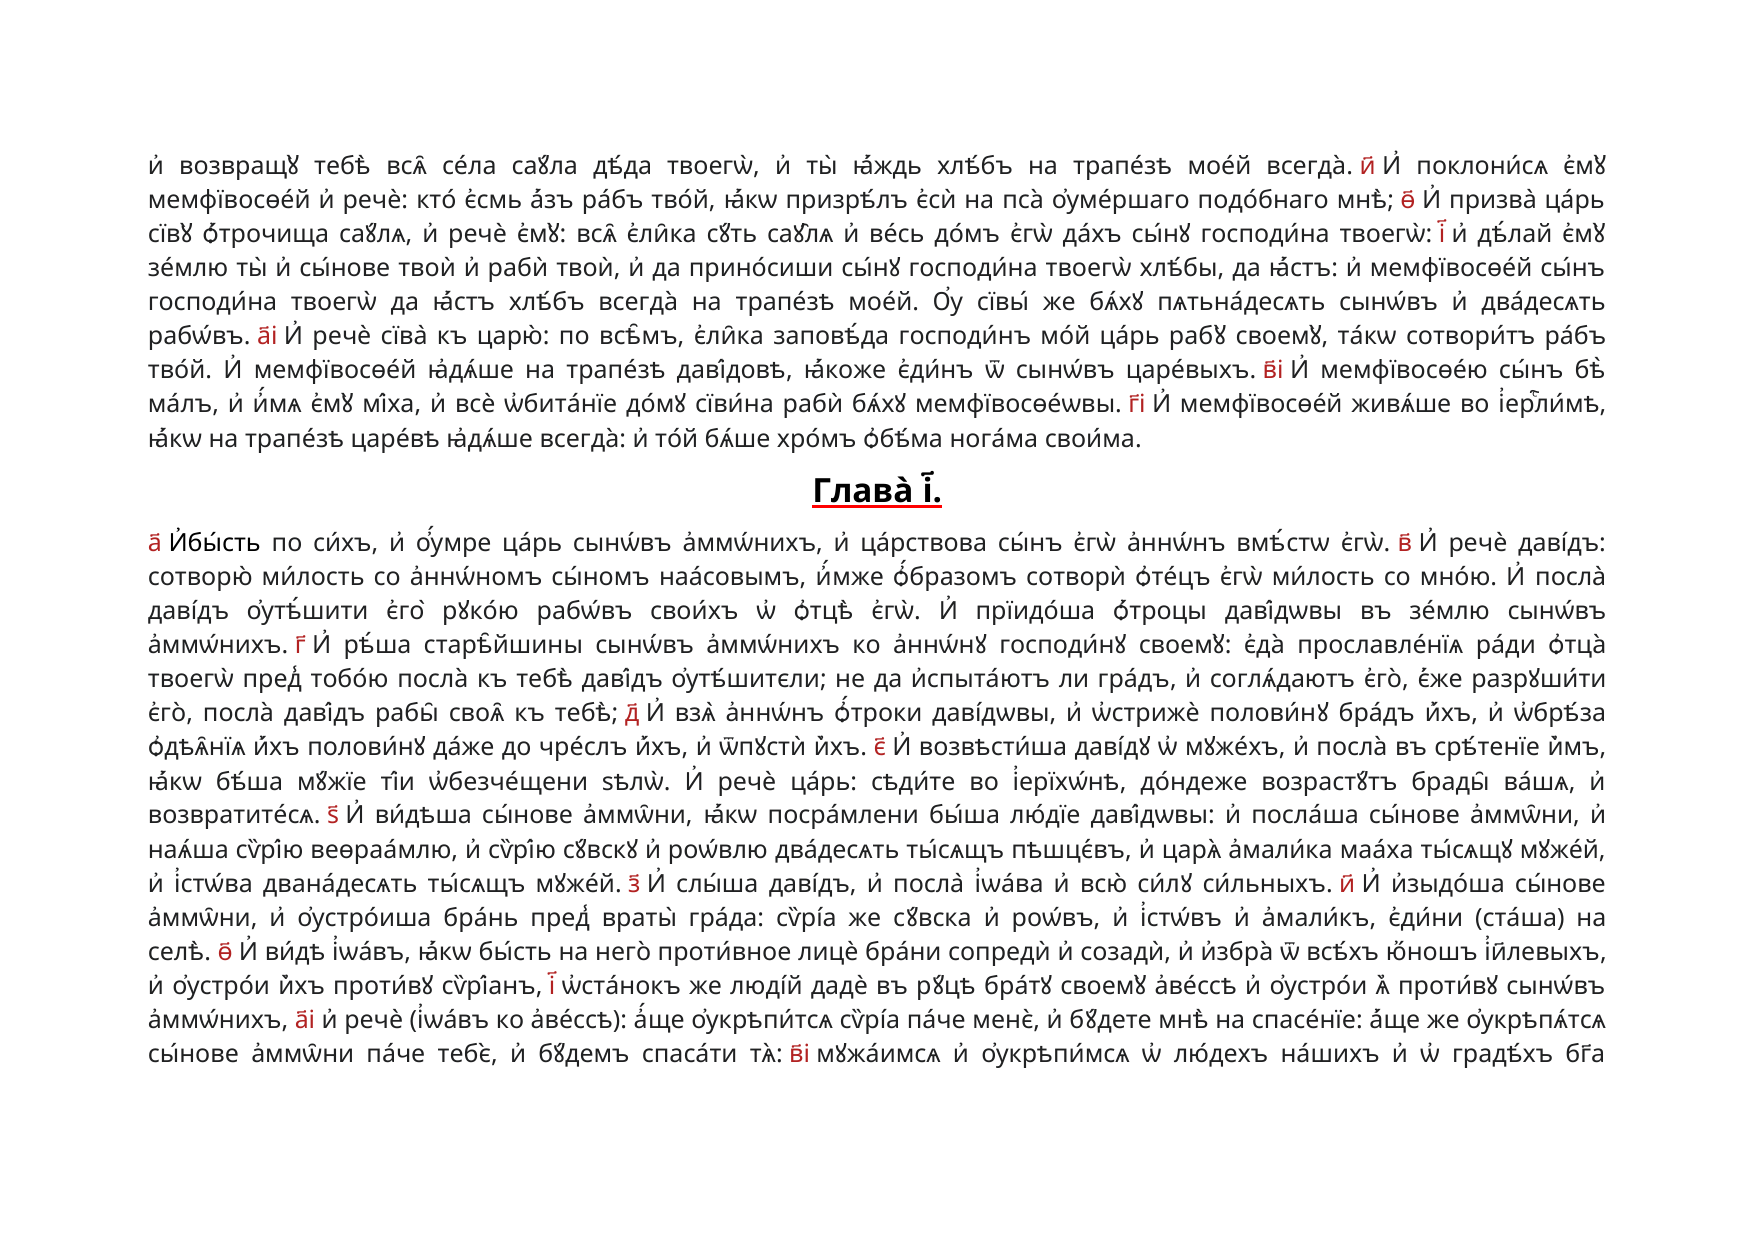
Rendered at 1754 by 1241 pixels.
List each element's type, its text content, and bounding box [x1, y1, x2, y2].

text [148, 525, 1606, 1070]
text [148, 148, 1606, 454]
text Глава̀ і҃. [148, 467, 1606, 512]
